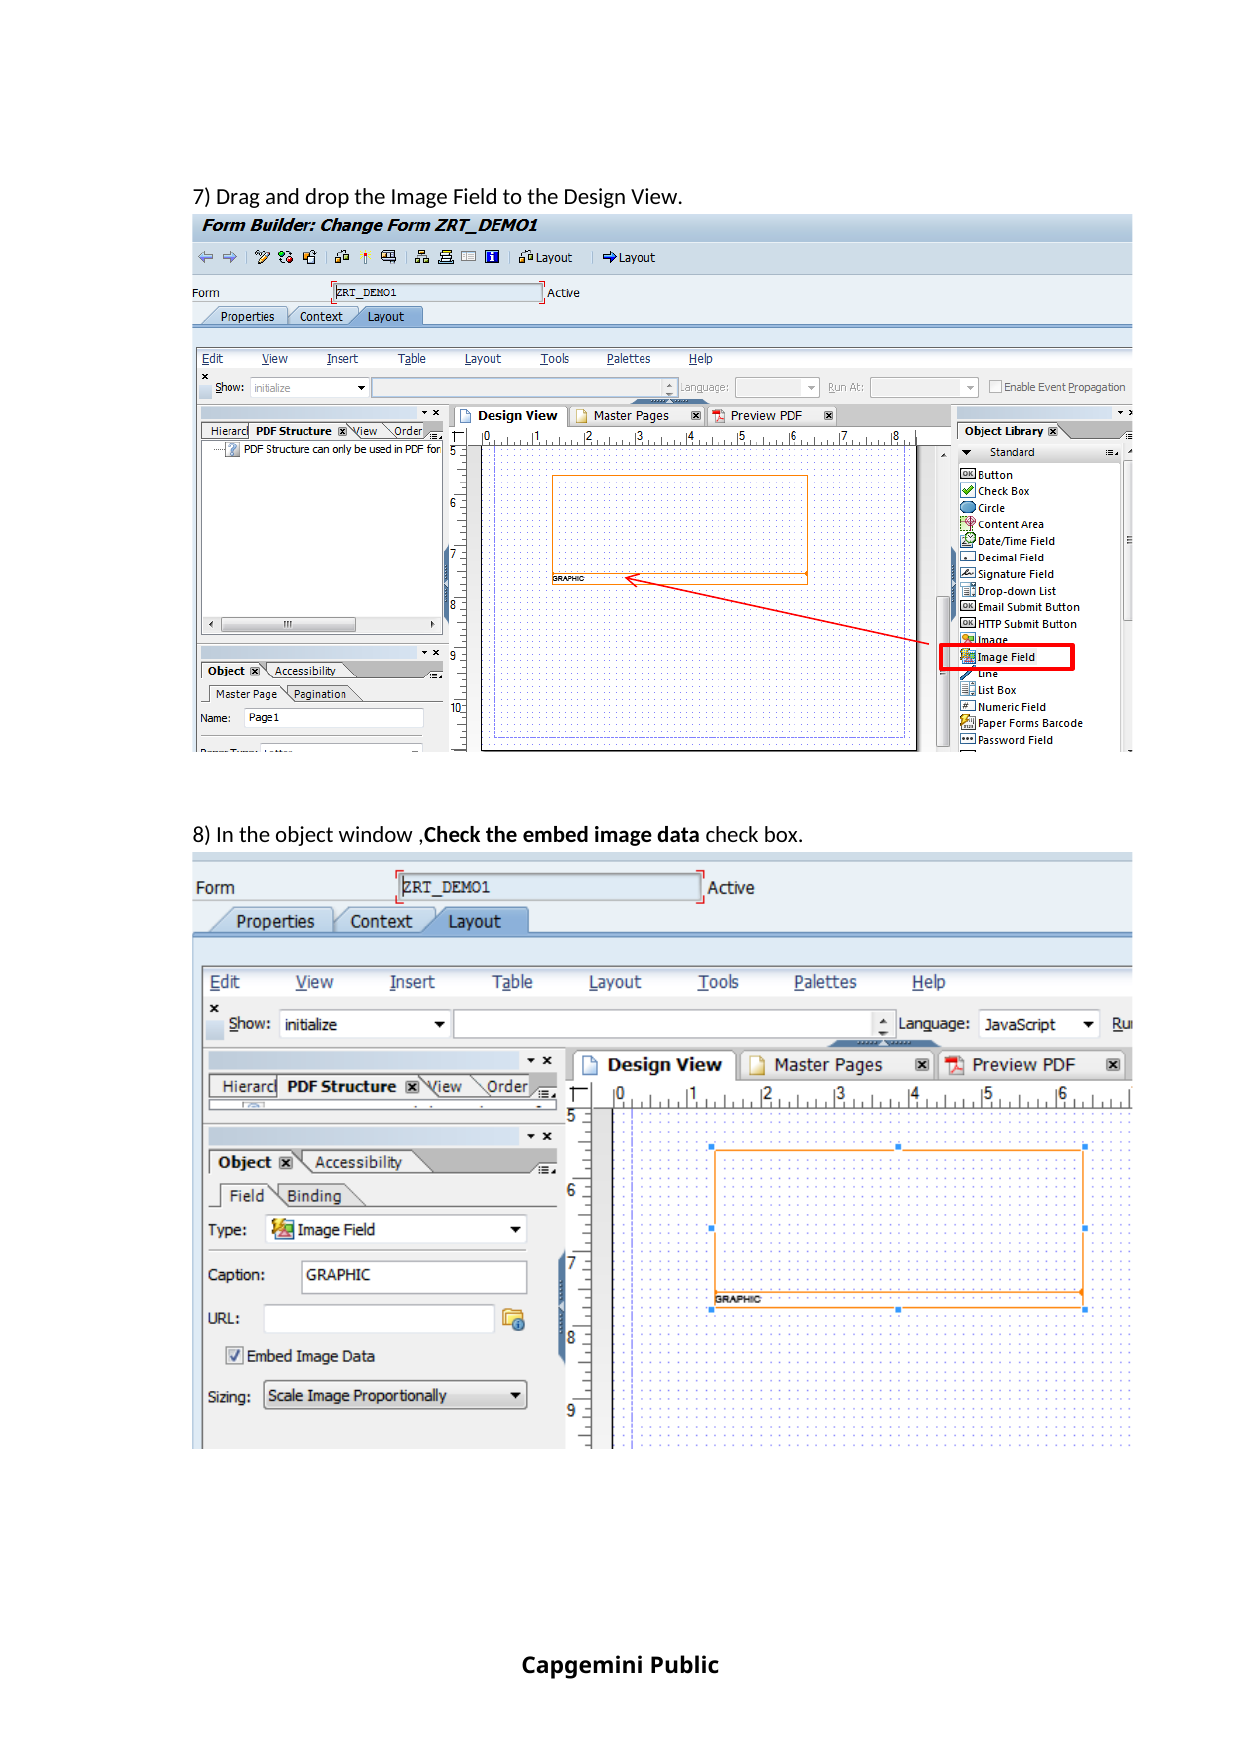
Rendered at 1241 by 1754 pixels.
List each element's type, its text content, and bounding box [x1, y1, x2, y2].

list 7) Drag and drop the Image Field to the Design View. [192, 182, 1090, 210]
picture [192, 852, 1133, 1449]
picture [192, 214, 1133, 752]
list 8) In the object window ,Check the embed image data check box. [192, 820, 1090, 848]
